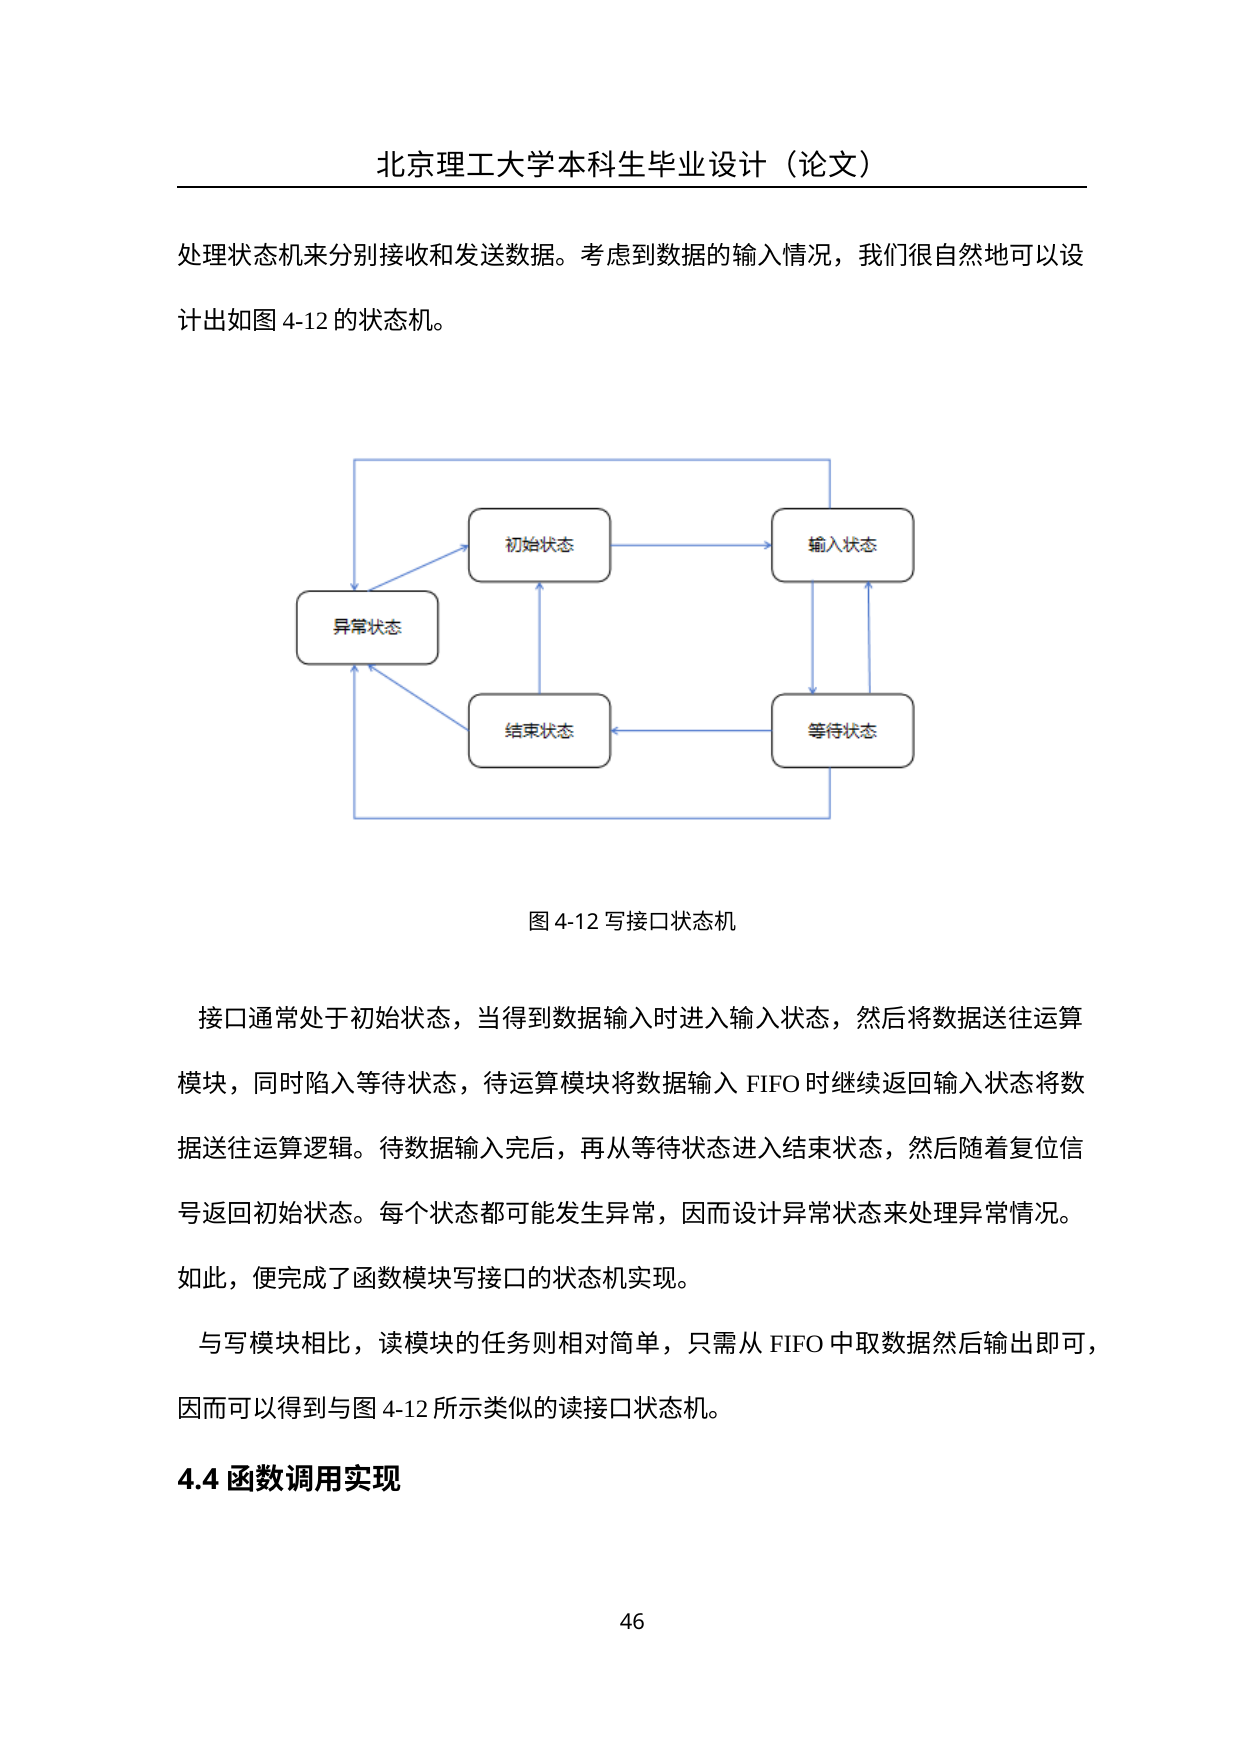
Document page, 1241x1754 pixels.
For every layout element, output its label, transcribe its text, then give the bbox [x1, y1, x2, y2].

text 4.4 函数调用实现 [177, 1444, 1087, 1509]
text 与写模块相比，读模块的任务则相对简单，只需从FIFO中取数据然后输出即可，因而可以得到与图4-12所示类似的读接口状态机。 [177, 1309, 1087, 1439]
text 接口通常处于初始状态，当得到数据输入时进入输入状态，然后将数据送往运算模块，同时陷入等待状态，待运算模块将数据输入FIFO时继续返回输入状态将数据送往运算逻辑。待数据输入完后，再从等待状态进入结束状态，然后随着复位信号返回初始状态。每个状态都可能发生异常，因而设计异常状态来处理异常情况。如此，便完成了函数模块写接口的状态机实现。 [177, 984, 1087, 1309]
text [177, 221, 1087, 351]
text 图4-12 写接口状态机 [177, 903, 1087, 936]
picture [177, 383, 1087, 895]
